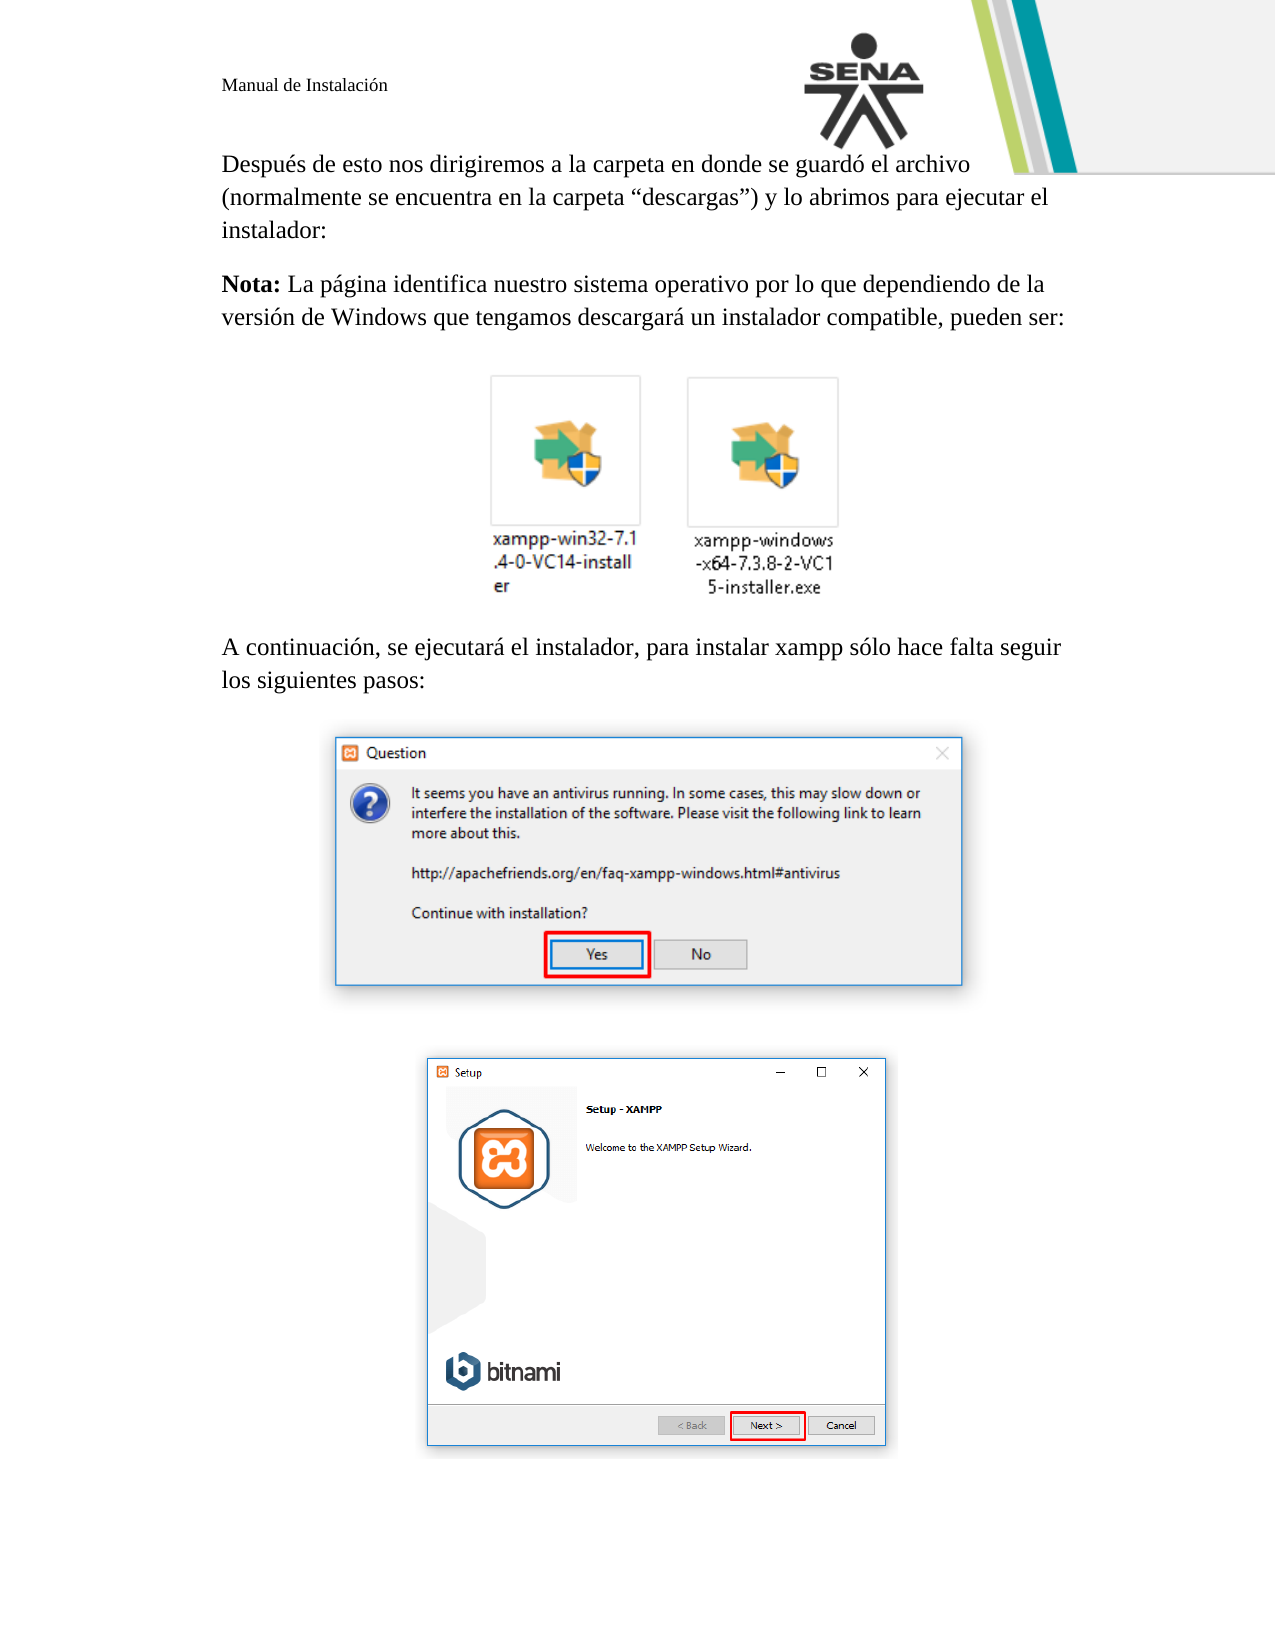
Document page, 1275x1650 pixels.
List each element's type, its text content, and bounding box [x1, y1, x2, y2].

text Nota: La página identifica nuestro sistema operativo por lo que dependiendo de la versión de Windows que tengamos descargará un instalador compatible, pueden ser: [221, 269, 1092, 331]
text Después de esto nos dirigiremos a la carpeta en donde se guardó el archivo (normalmente se encuentra en la carpeta “descargas”) y lo abrimos para ejecutar el instalador: [221, 149, 1092, 244]
picture [319, 719, 995, 1021]
picture [768, 0, 1275, 175]
picture [467, 356, 847, 608]
picture [415, 1045, 899, 1459]
text A continuación, se ejecutará el instalador, para instalar xampp sólo hace falta seguir los siguientes pasos: [221, 632, 1092, 694]
